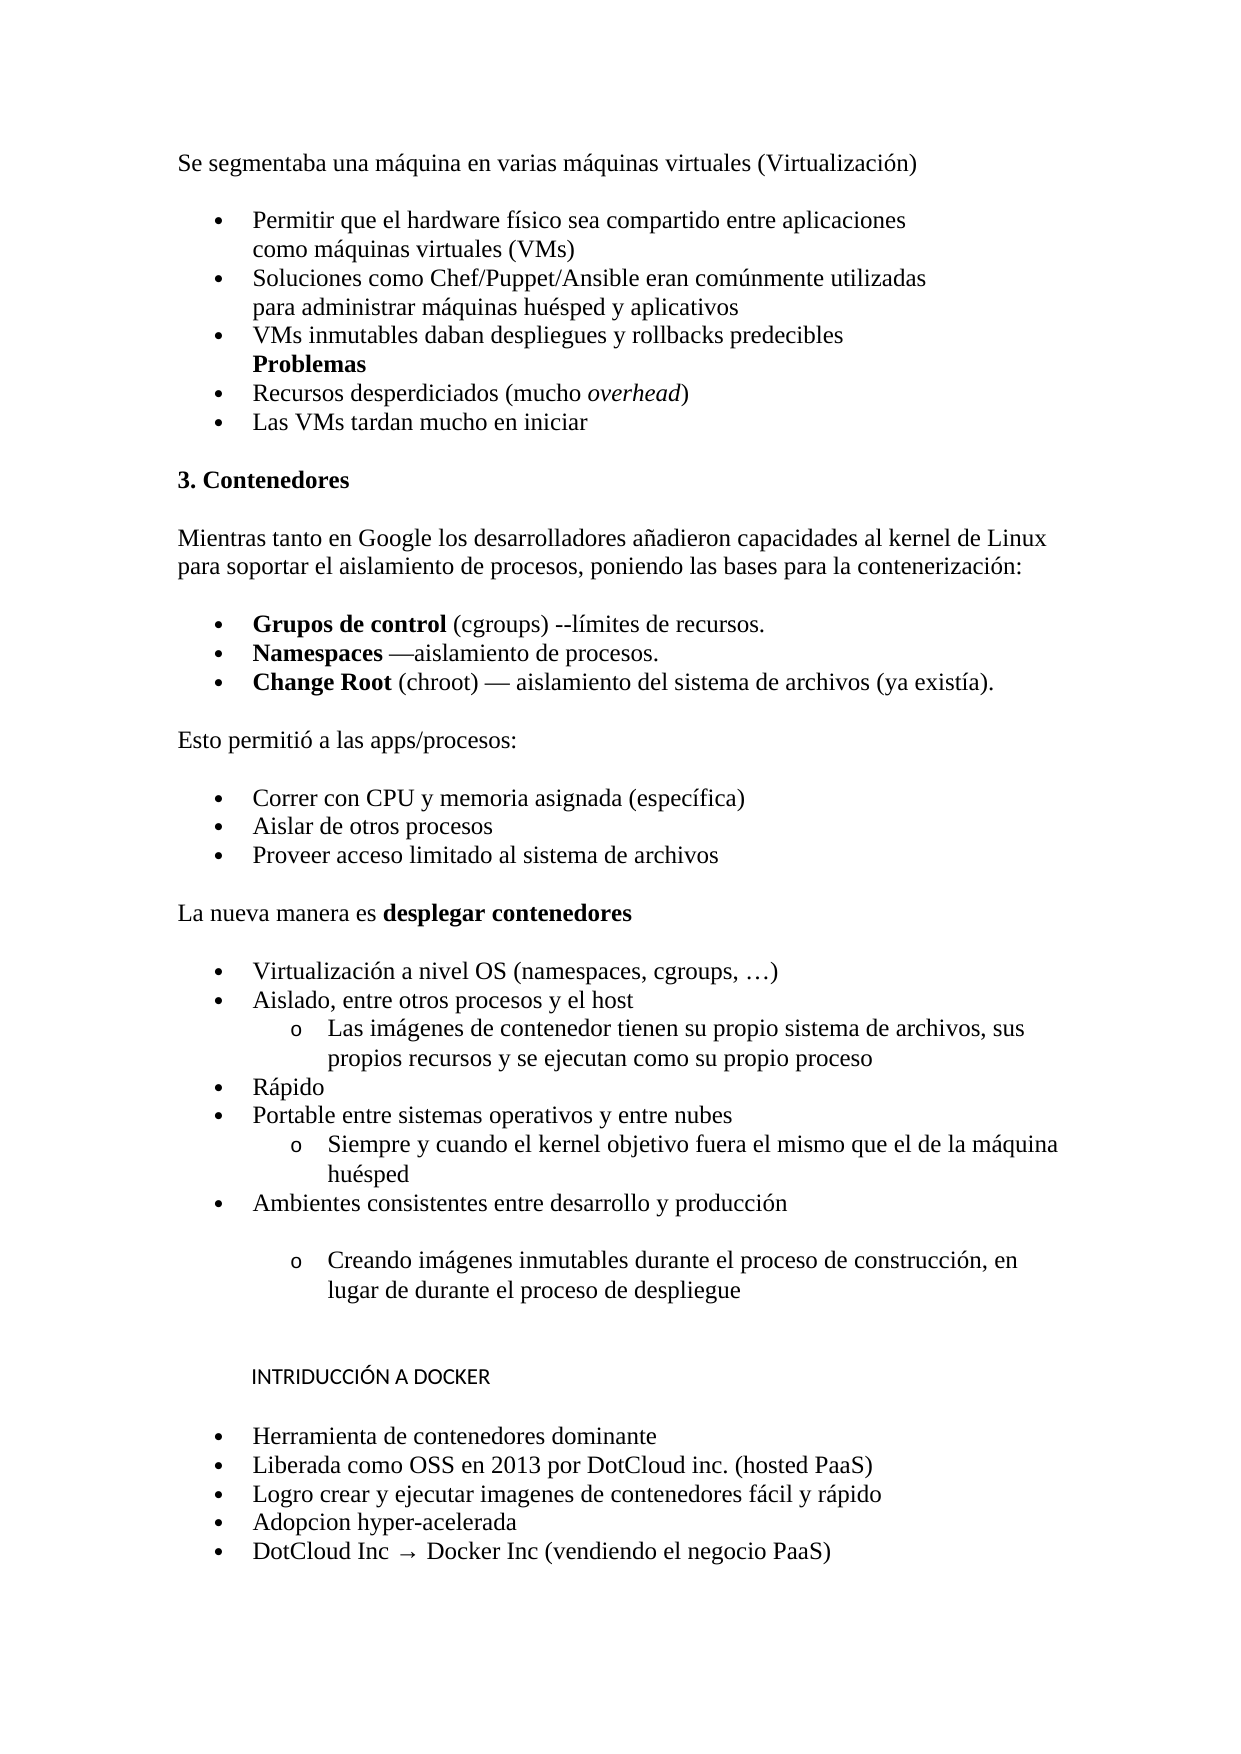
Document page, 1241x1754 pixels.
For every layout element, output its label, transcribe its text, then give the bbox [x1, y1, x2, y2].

list Virtualización a nivel OS (namespaces, cgroups, …) [215, 956, 1063, 985]
list Creando imágenes inmutables durante el proceso de construcción, en lugar de durante el proceso de despliegue [290, 1246, 1063, 1304]
list Logro crear y ejecutar imagenes de contenedores fácil y rápido [215, 1479, 1063, 1507]
list Grupos de control (cgroups) --límites de recursos. [215, 609, 1063, 638]
list Herramienta de contenedores dominante [215, 1421, 1063, 1450]
list Rápido [215, 1072, 1063, 1101]
text Mientras tanto en Google los desarrolladores añadieron capacidades al kernel de Linux para soportar el aislamiento de procesos, poniendo las bases para la contenerización: [177, 523, 1063, 580]
text Esto permitió a las apps/procesos: [177, 725, 1063, 753]
list DotCloud Inc → Docker Inc (vendiendo el negocio PaaS) [215, 1536, 1063, 1565]
list Change Root (chroot) — aislamiento del sistema de archivos (ya existía). [215, 667, 1063, 696]
list Correr con CPU y memoria asignada (específica) [215, 783, 1063, 811]
text 3. Contenedores [177, 465, 1063, 493]
list Soluciones como Chef/Puppet/Ansible eran comúnmente utilizadas para administrar máquinas huésped y aplicativos [215, 263, 1063, 321]
list Aislado, entre otros procesos y el host [215, 985, 1063, 1013]
list Namespaces —aislamiento de procesos. [215, 638, 1063, 667]
list Adopcion hyper-acelerada [215, 1507, 1063, 1536]
list Las VMs tardan mucho en iniciar [215, 407, 1063, 436]
list Portable entre sistemas operativos y entre nubes [215, 1101, 1063, 1129]
list Permitir que el hardware físico sea compartido entre aplicaciones como máquinas virtuales (VMs) [215, 206, 1063, 263]
list Ambientes consistentes entre desarrollo y producción [215, 1188, 1063, 1216]
list Recursos desperdiciados (mucho overhead) [215, 378, 1063, 407]
list Proveer acceso limitado al sistema de archivos [215, 840, 1063, 869]
text Se segmentaba una máquina en varias máquinas virtuales (Virtualización) [177, 148, 1063, 176]
list VMs inmutables daban despliegues y rollbacks predecibles Problemas [215, 321, 1063, 378]
list Siempre y cuando el kernel objetivo fuera el mismo que el de la máquina huésped [290, 1129, 1063, 1188]
list Las imágenes de contenedor tienen su propio sistema de archivos, sus propios recursos y se ejecutan como su propio proceso [290, 1013, 1063, 1072]
text INTRIDUCCIÓN A DOCKER [177, 1362, 1063, 1390]
list Aislar de otros procesos [215, 811, 1063, 840]
text La nueva manera es desplegar contenedores [177, 898, 1063, 927]
list Liberada como OSS en 2013 por DotCloud inc. (hosted PaaS) [215, 1450, 1063, 1479]
